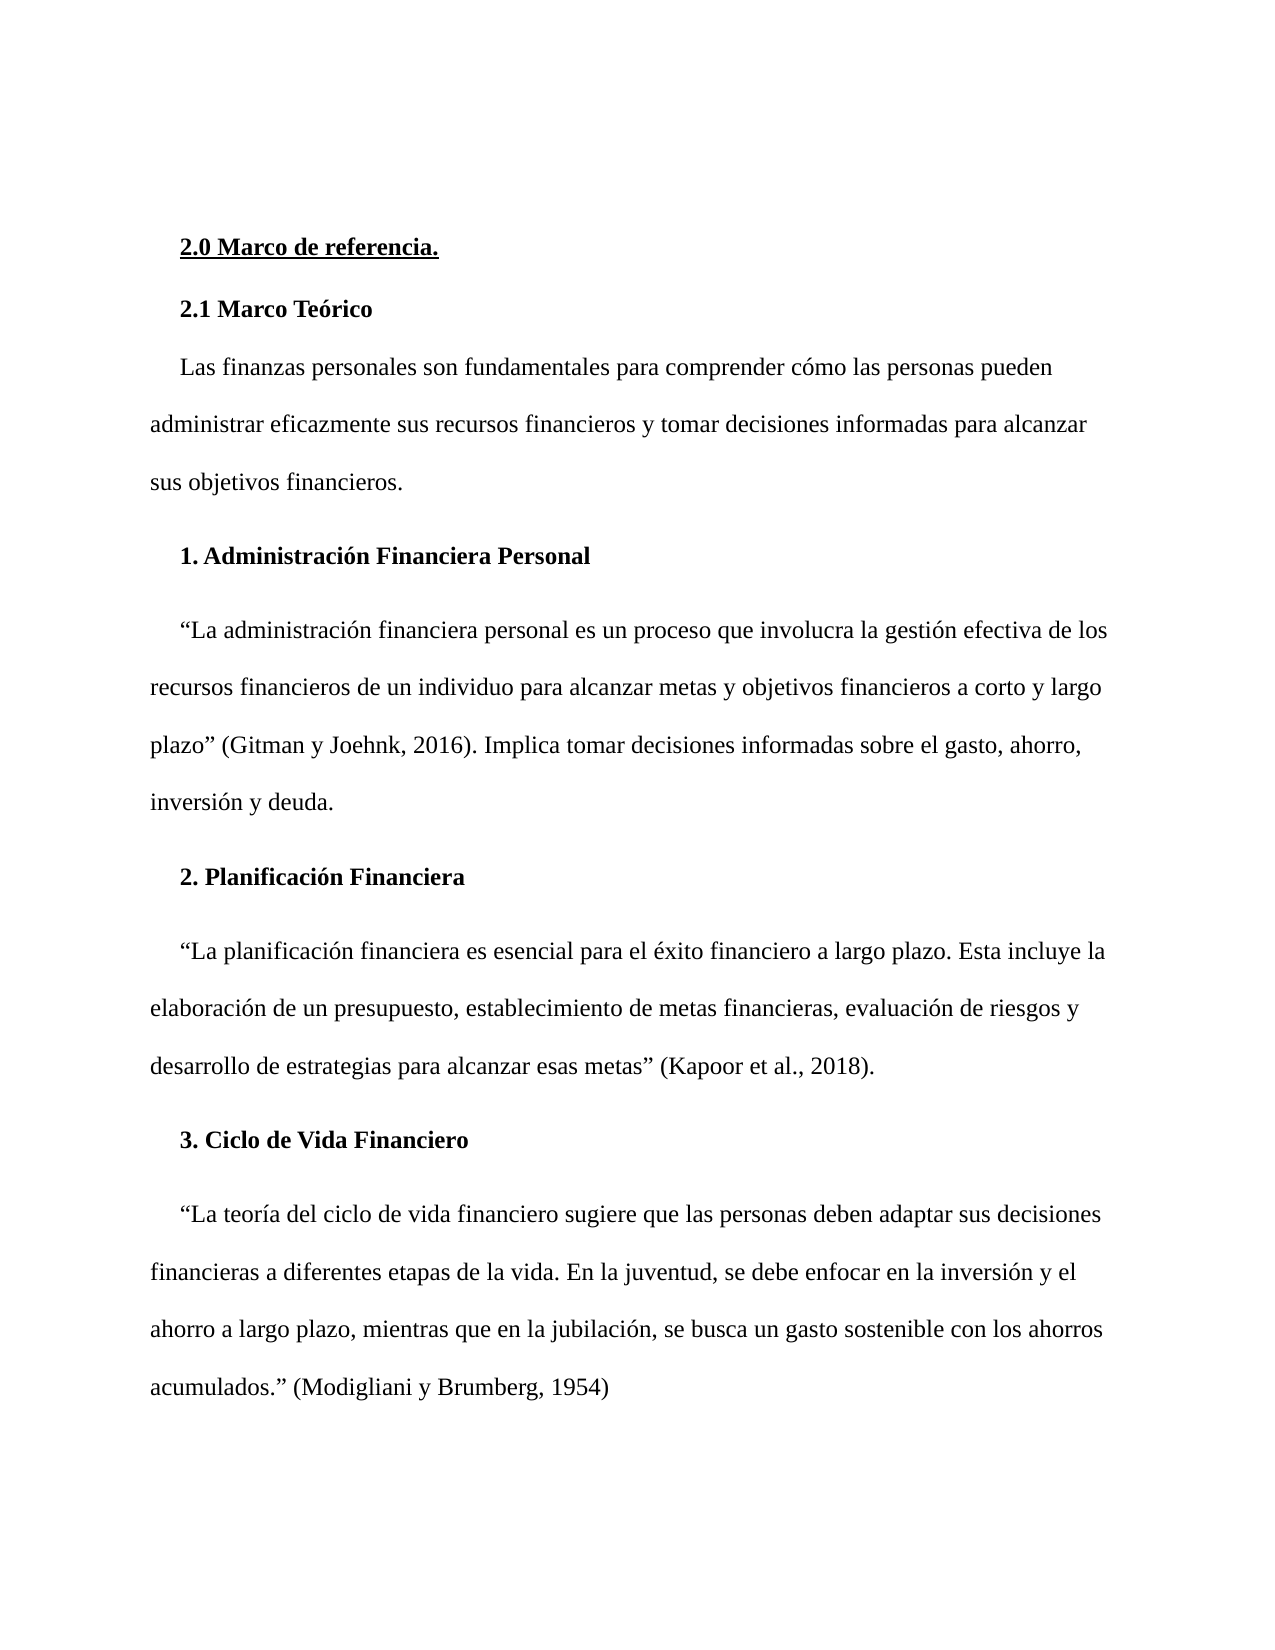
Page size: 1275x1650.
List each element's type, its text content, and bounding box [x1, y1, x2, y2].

text “La planificación financiera es esencial para el éxito financiero a largo plazo. Esta incluye la elaboración de un presupuesto, establecimiento de metas financieras, evaluación de riesgos y desarrollo de estrategias para alcanzar esas metas” (Kapoor et al., 2018). [150, 936, 1125, 1079]
subtitle 2.0 Marco de referencia. [150, 232, 1125, 261]
text “La teoría del ciclo de vida financiero sugiere que las personas deben adaptar sus decisiones financieras a diferentes etapas de la vida. En la juventud, se debe enfocar en la inversión y el ahorro a largo plazo, mientras que en la jubilación, se busca un gasto sostenible con los ahorros acumulados.” (Modigliani y Brumberg, 1954) [150, 1199, 1125, 1400]
text 1. Administración Financiera Personal [150, 541, 1125, 569]
text “La administración financiera personal es un proceso que involucra la gestión efectiva de los recursos financieros de un individuo para alcanzar metas y objetivos financieros a corto y largo plazo” (Gitman y Joehnk, 2016). Implica tomar decisiones informadas sobre el gasto, ahorro, inversión y deuda. [150, 615, 1125, 816]
text Las finanzas personales son fundamentales para comprender cómo las personas pueden administrar eficazmente sus recursos financieros y tomar decisiones informadas para alcanzar sus objetivos financieros. [150, 352, 1125, 495]
text 3. Ciclo de Vida Financiero [150, 1125, 1125, 1154]
text 2. Planificación Financiera [150, 862, 1125, 890]
subtitle 2.1 Marco Teórico [150, 294, 1125, 323]
